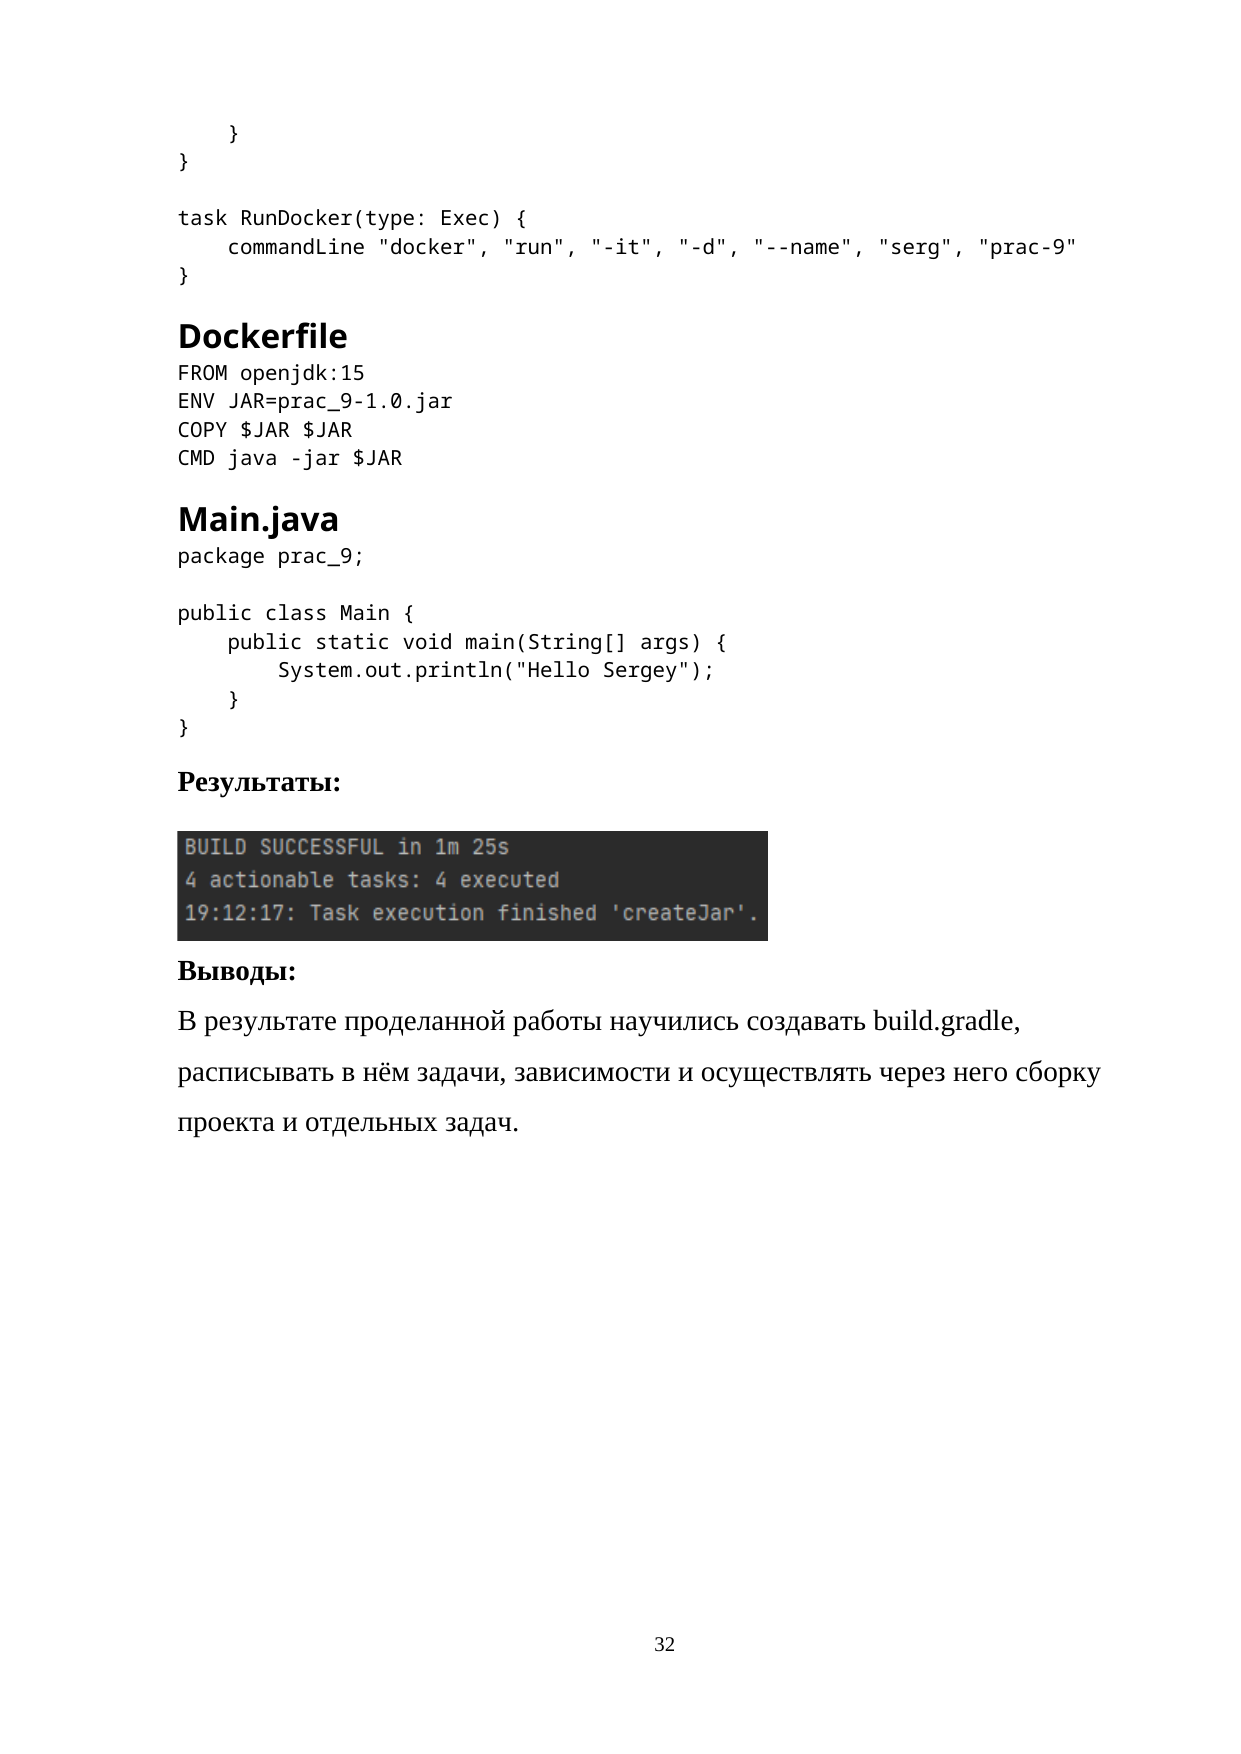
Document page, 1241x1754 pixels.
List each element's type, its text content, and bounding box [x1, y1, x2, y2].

text Dockerfile [177, 313, 1152, 358]
text FROM openjdk:15 ENV JAR=prac_9-1.0.jar COPY $JAR $JAR CMD java -jar $JAR [177, 358, 1152, 472]
text Результаты: [177, 764, 1152, 798]
text Выводы: [177, 953, 1152, 987]
text В результате проделанной работы научились создавать build.gradle, расписывать в нём задачи, зависимости и осуществлять через него сборку проекта и отдельных задач. [177, 1003, 1152, 1137]
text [177, 118, 1152, 289]
picture [177, 831, 768, 941]
text Main.java [177, 496, 1152, 541]
text package prac_9; public class Main { public static void main(String[] args) { System.out.println("Hello Sergey"); } } [177, 541, 1152, 741]
